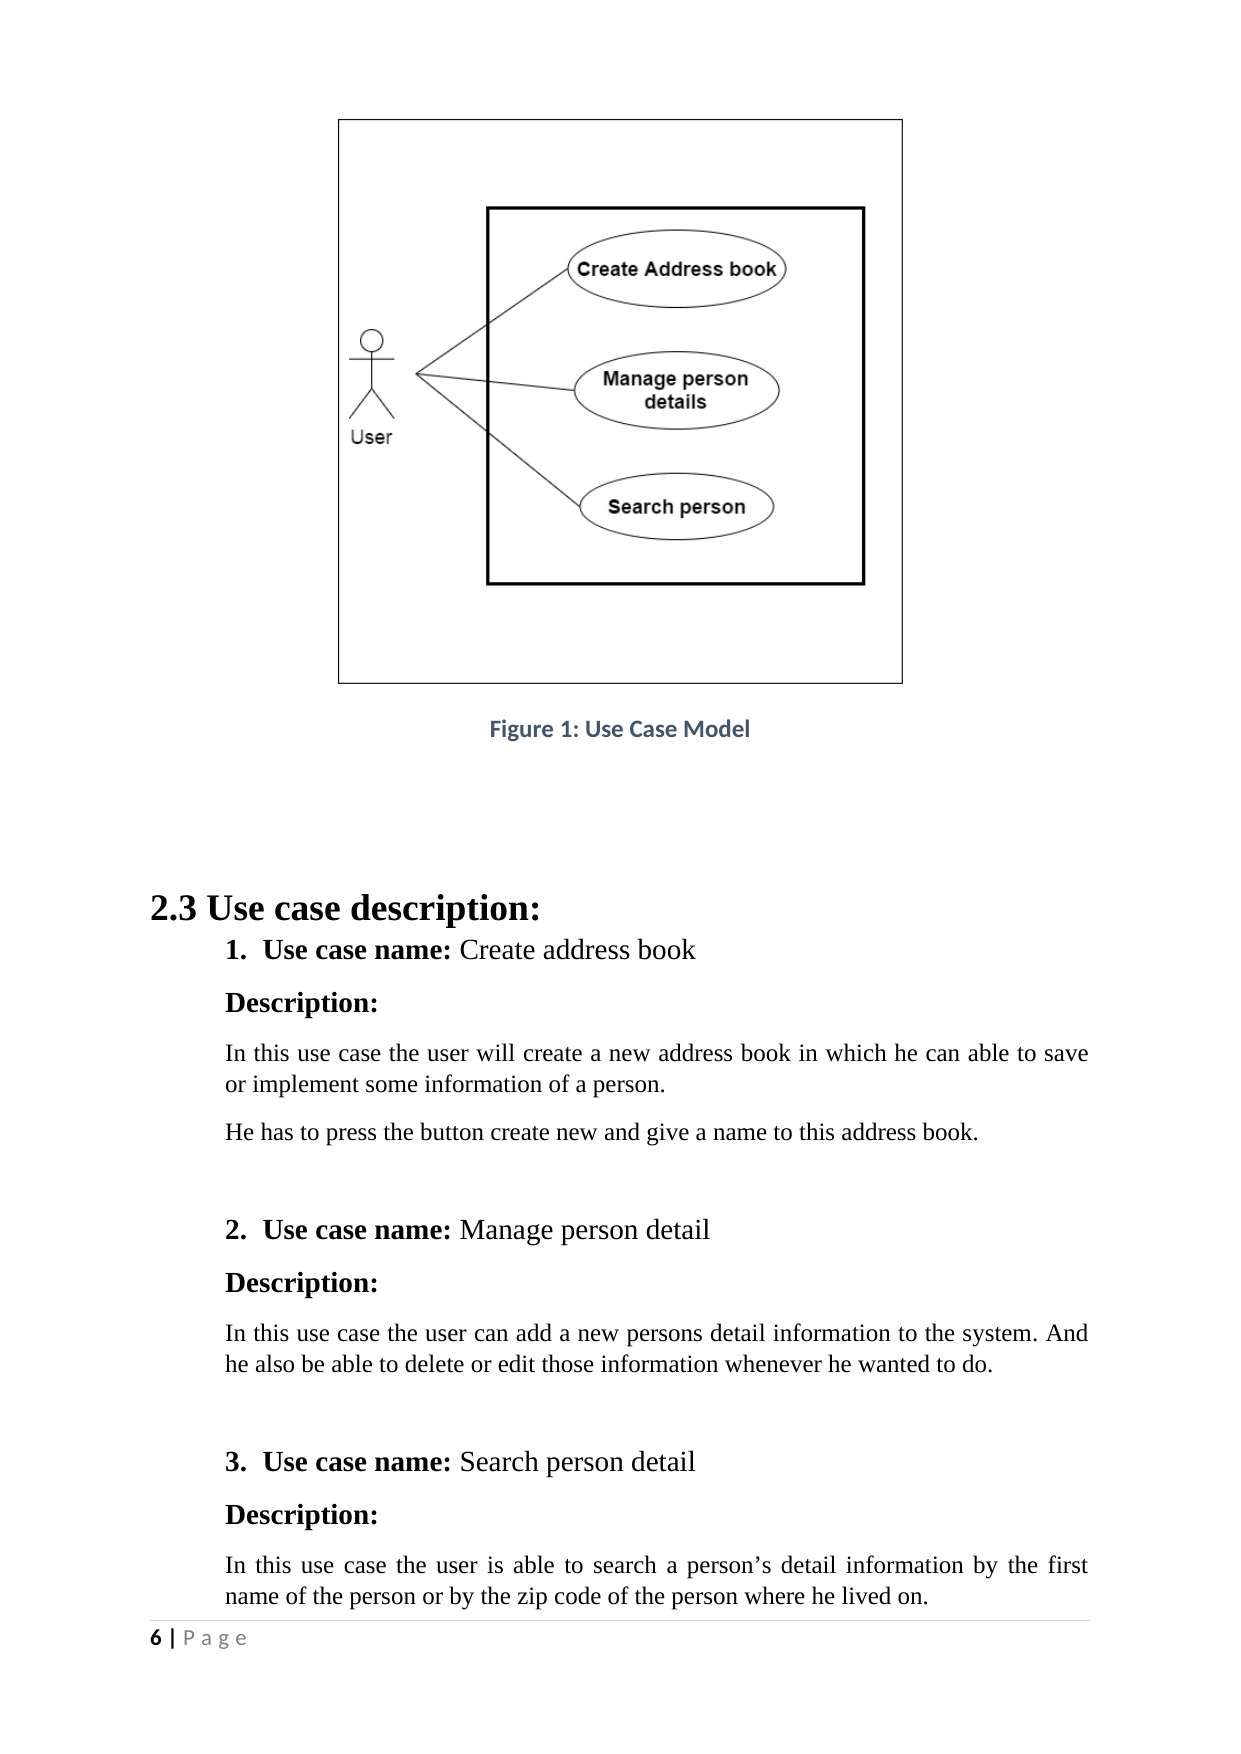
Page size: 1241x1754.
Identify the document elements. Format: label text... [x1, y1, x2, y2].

text He has to press the button create new and give a name to this address book. [225, 1117, 1090, 1146]
text Description: [225, 1265, 1090, 1298]
picture [327, 108, 913, 695]
text In this use case the user will create a new address book in which he can able to save or implement some information of a person. [225, 1038, 1090, 1098]
text In this use case the user is able to search a person’s detail information by the first name of the person or by the zip code of the person where he lived on. [225, 1550, 1090, 1610]
text Description: [150, 1497, 1090, 1531]
text In this use case the user can add a new persons detail information to the system. And he also be able to delete or edit those information whenever he wanted to do. [225, 1318, 1090, 1378]
list Use case name: Create address book [225, 932, 1090, 966]
list Use case name: Search person detail [225, 1444, 1090, 1478]
subtitle 2.3 Use case description: [150, 886, 1090, 929]
list Use case name: Manage person detail [225, 1212, 1090, 1246]
text Description: [225, 985, 1090, 1019]
text Figure 1: Use Case Model [150, 713, 1090, 744]
